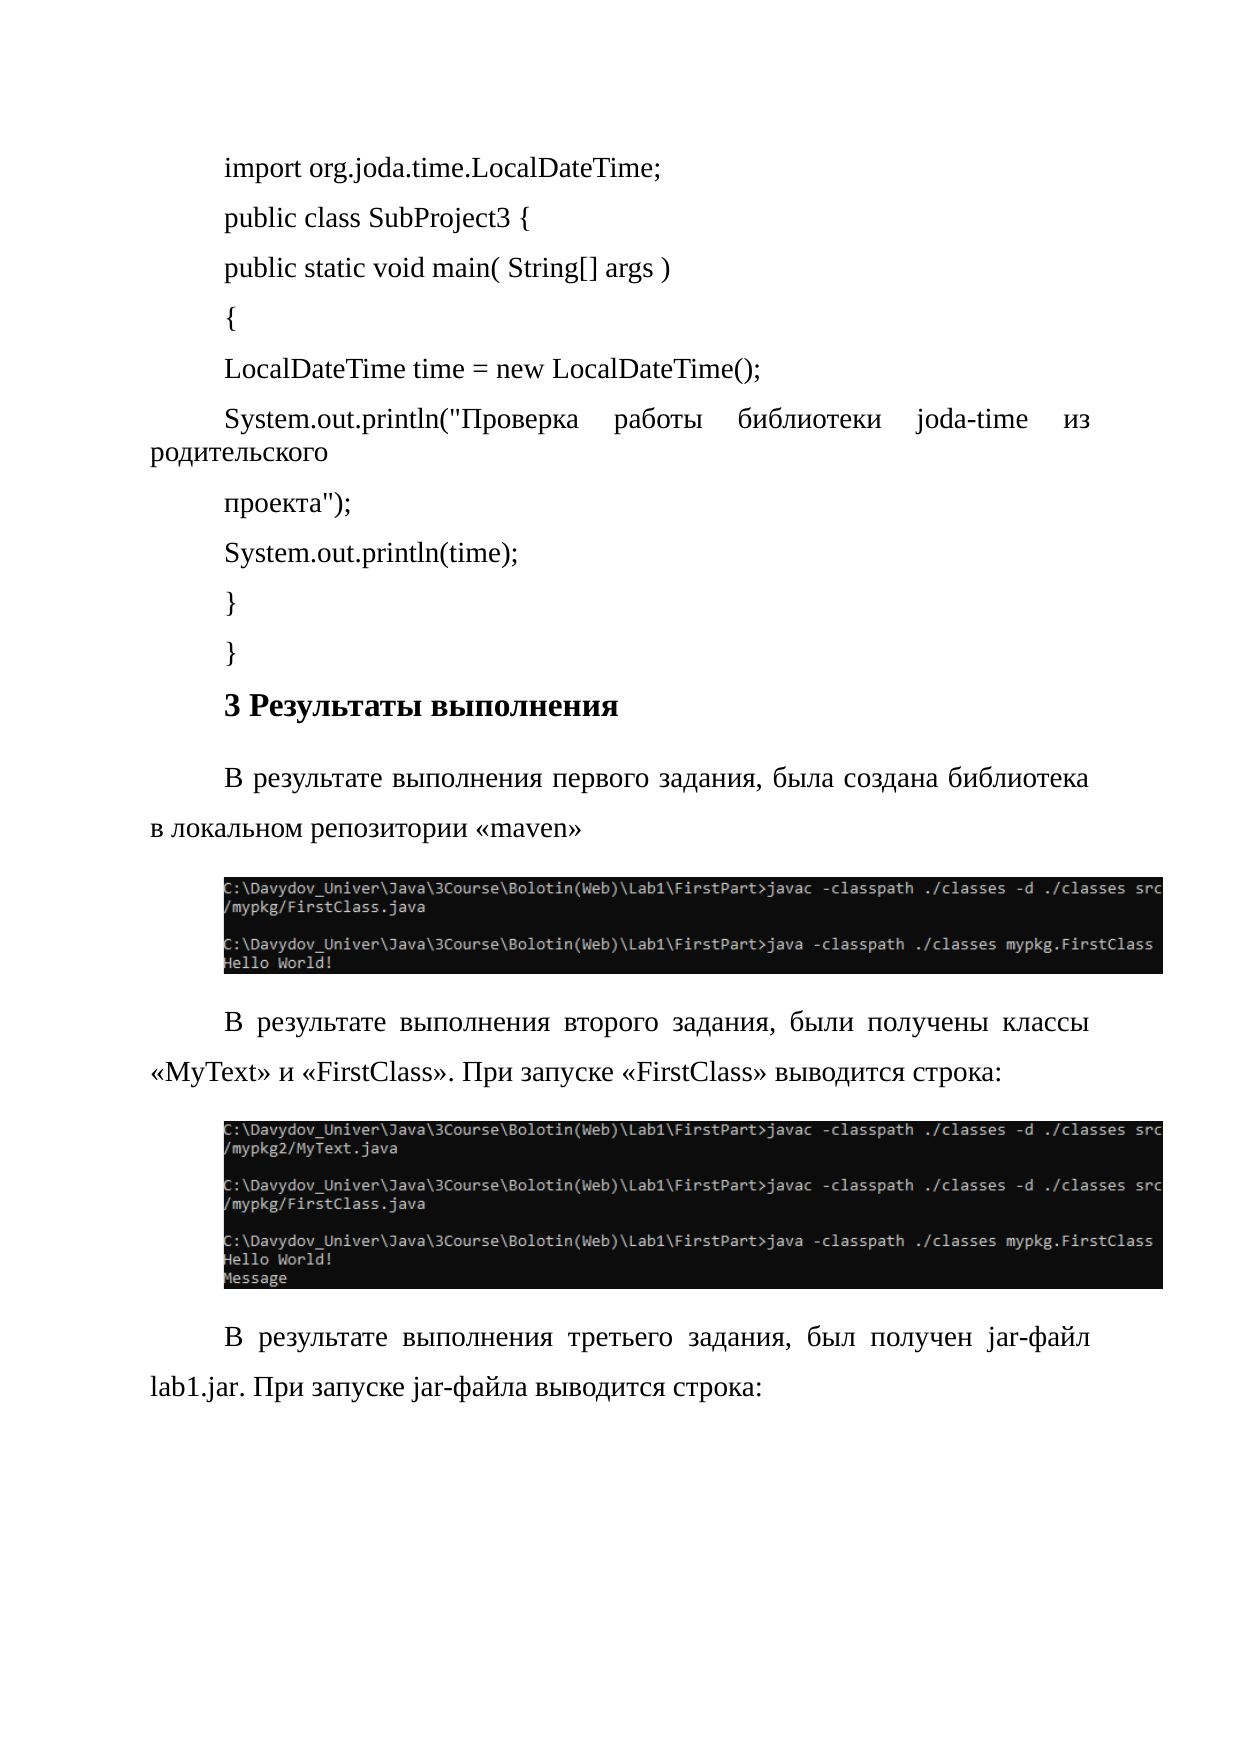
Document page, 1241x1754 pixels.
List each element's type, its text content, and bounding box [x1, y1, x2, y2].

text } [150, 635, 1090, 669]
picture [223, 877, 1163, 974]
text { [150, 301, 1090, 334]
text System.out.println(time); [150, 535, 1090, 568]
text В результате выполнения первого задания, была создана библиотека в локальном репозитории «maven» [150, 760, 1090, 844]
text В результате выполнения второго задания, были получены классы «MyText» и «FirstClass». При запуске «FirstClass» выводится строка: [150, 1004, 1090, 1088]
text 3 Результаты выполнения [150, 686, 1090, 724]
text public class SubProject3 { [150, 200, 1090, 234]
text В результате выполнения третьего задания, был получен jar-файл lab1.jar. При запуске jar-файла выводится строка: [150, 1319, 1090, 1403]
text } [150, 585, 1090, 619]
text import org.joda.time.LocalDateTime; [150, 150, 1090, 183]
text public static void main( String[] args ) [150, 250, 1090, 284]
picture [223, 1121, 1163, 1289]
text LocalDateTime time = new LocalDateTime(); [150, 351, 1090, 384]
text проекта"); [150, 485, 1090, 518]
text System.out.println("Проверка работы библиотеки joda-time из родительского [150, 401, 1090, 468]
